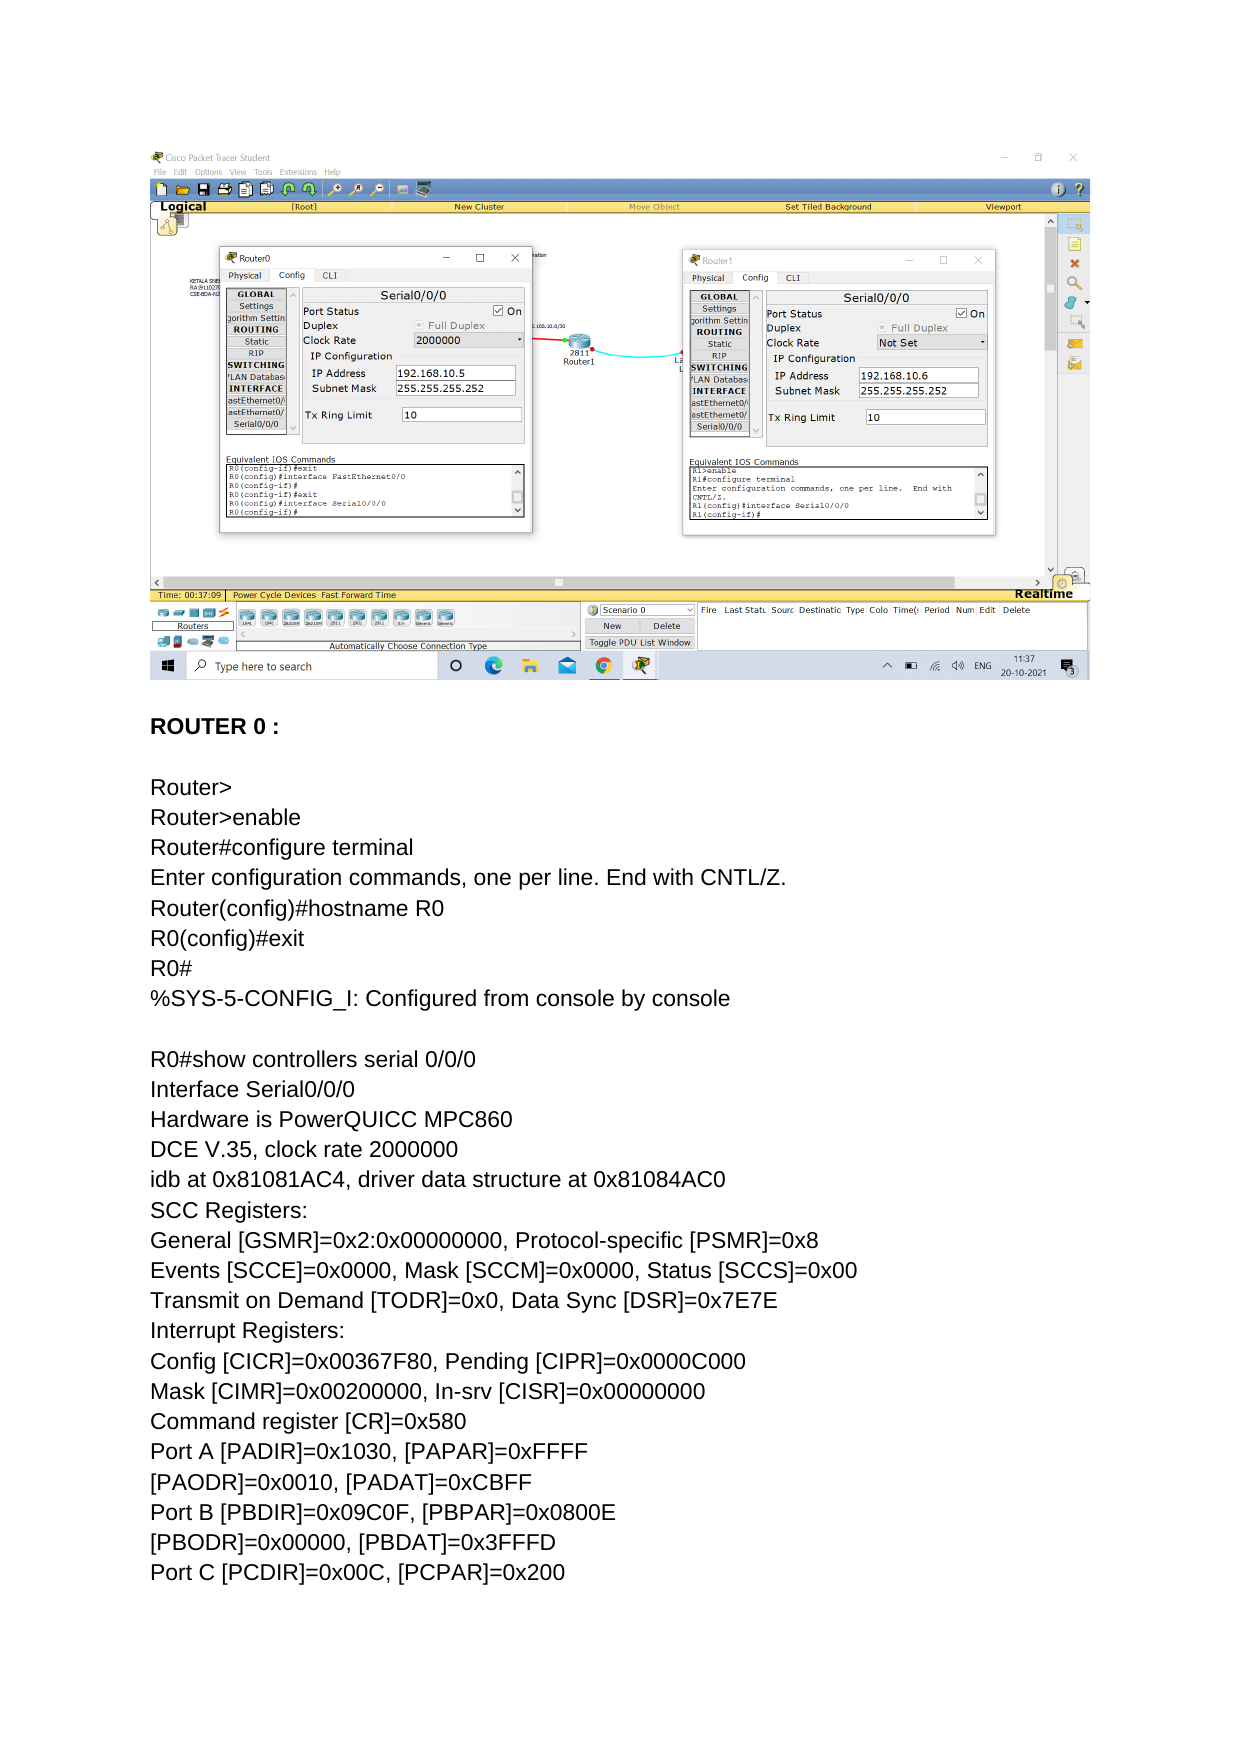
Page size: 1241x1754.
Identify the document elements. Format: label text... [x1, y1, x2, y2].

text Port A [PADIR]=0x1030, [PAPAR]=0xFFFF [150, 1438, 1090, 1464]
text Command register [CR]=0x580 [150, 1408, 1090, 1434]
text General [GSMR]=0x2:0x00000000, Protocol-specific [PSMR]=0x8 [150, 1227, 1090, 1253]
text Router>enable [150, 804, 1090, 830]
text [PBODR]=0x00000, [PBDAT]=0x3FFFD [150, 1529, 1090, 1555]
text R0#show controllers serial 0/0/0 [150, 1046, 1090, 1072]
text Config [CICR]=0x00367F80, Pending [CIPR]=0x0000C000 [150, 1348, 1090, 1374]
text idb at 0x81081AC4, driver data structure at 0x81084AC0 [150, 1166, 1090, 1193]
text Interface Serial0/0/0 [150, 1076, 1090, 1102]
text Router> [150, 774, 1090, 800]
text Port B [PBDIR]=0x09C0F, [PBPAR]=0x0800E [150, 1499, 1090, 1525]
text Port C [PCDIR]=0x00C, [PCPAR]=0x200 [150, 1559, 1090, 1585]
text Router(config)#hostname R0 [150, 894, 1090, 921]
text SCC Registers: [150, 1197, 1090, 1223]
text [PAODR]=0x0010, [PADAT]=0xCBFF [150, 1468, 1090, 1495]
text DCE V.35, clock rate 2000000 [150, 1136, 1090, 1162]
text Transmit on Demand [TODR]=0x0, Data Sync [DSR]=0x7E7E [150, 1287, 1090, 1313]
text R0(config)#exit [150, 925, 1090, 951]
text Events [SCCE]=0x0000, Mask [SCCM]=0x0000, Status [SCCS]=0x00 [150, 1257, 1090, 1283]
picture [150, 150, 1091, 680]
text %SYS-5-CONFIG_I: Configured from console by console [150, 985, 1090, 1011]
text ROUTER 0 : [150, 713, 1090, 739]
text Hardware is PowerQUICC MPC860 [150, 1106, 1090, 1132]
text Router#configure terminal [150, 834, 1090, 860]
text Enter configuration commands, one per line. End with CNTL/Z. [150, 864, 1090, 891]
text R0# [150, 955, 1090, 981]
text Interrupt Registers: [150, 1317, 1090, 1344]
text Mask [CIMR]=0x00200000, In-srv [CISR]=0x00000000 [150, 1378, 1090, 1404]
